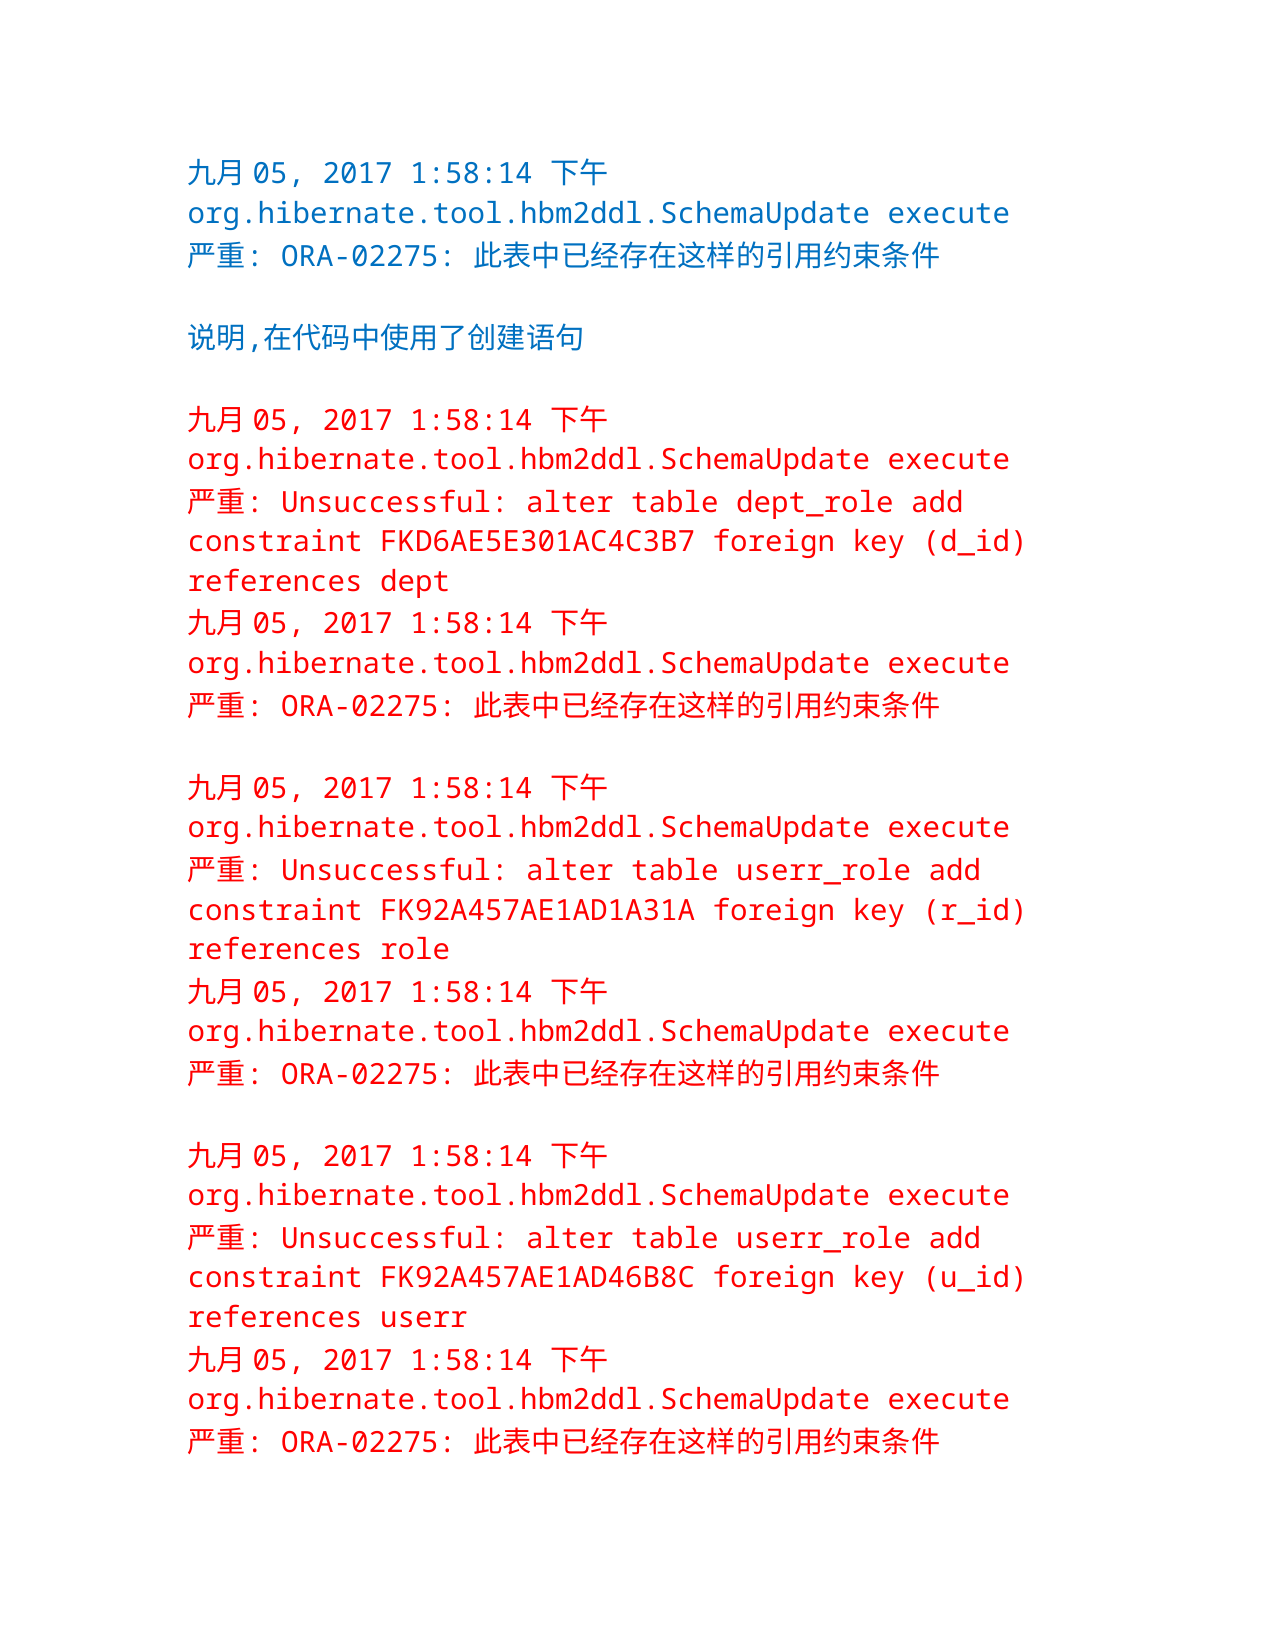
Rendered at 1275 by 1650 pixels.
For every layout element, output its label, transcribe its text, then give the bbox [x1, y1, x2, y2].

text 九月 05, 2017 1:58:14 下午 org.hibernate.tool.hbm2ddl.SchemaUpdate execute [187, 968, 1087, 1050]
text 严重: ORA-02275: 此表中已经存在这样的引用约束条件 [187, 232, 1087, 274]
text 严重: ORA-02275: 此表中已经存在这样的引用约束条件 [187, 1418, 1087, 1461]
text 严重: ORA-02275: 此表中已经存在这样的引用约束条件 [187, 682, 1087, 724]
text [187, 396, 1087, 478]
text 严重: Unsuccessful: alter table dept_role add constraint FKD6AE5E301AC4C3B7 foreign key (d_id) references dept [187, 478, 1087, 600]
text 九月 05, 2017 1:58:14 下午 org.hibernate.tool.hbm2ddl.SchemaUpdate execute [187, 600, 1087, 682]
text 严重: ORA-02275: 此表中已经存在这样的引用约束条件 [187, 1050, 1087, 1093]
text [187, 150, 1087, 232]
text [187, 1336, 1087, 1418]
text 严重: Unsuccessful: alter table userr_role add constraint FK92A457AE1AD46B8C foreign key (u_id) references userr [187, 1214, 1087, 1336]
text 严重: Unsuccessful: alter table userr_role add constraint FK92A457AE1AD1A31A foreign key (r_id) references role [187, 846, 1087, 968]
text 九月 05, 2017 1:58:14 下午 org.hibernate.tool.hbm2ddl.SchemaUpdate execute [187, 764, 1087, 846]
text 说明,在代码中使用了创建语句 [187, 314, 1087, 357]
text 九月 05, 2017 1:58:14 下午 org.hibernate.tool.hbm2ddl.SchemaUpdate execute [187, 1132, 1087, 1214]
